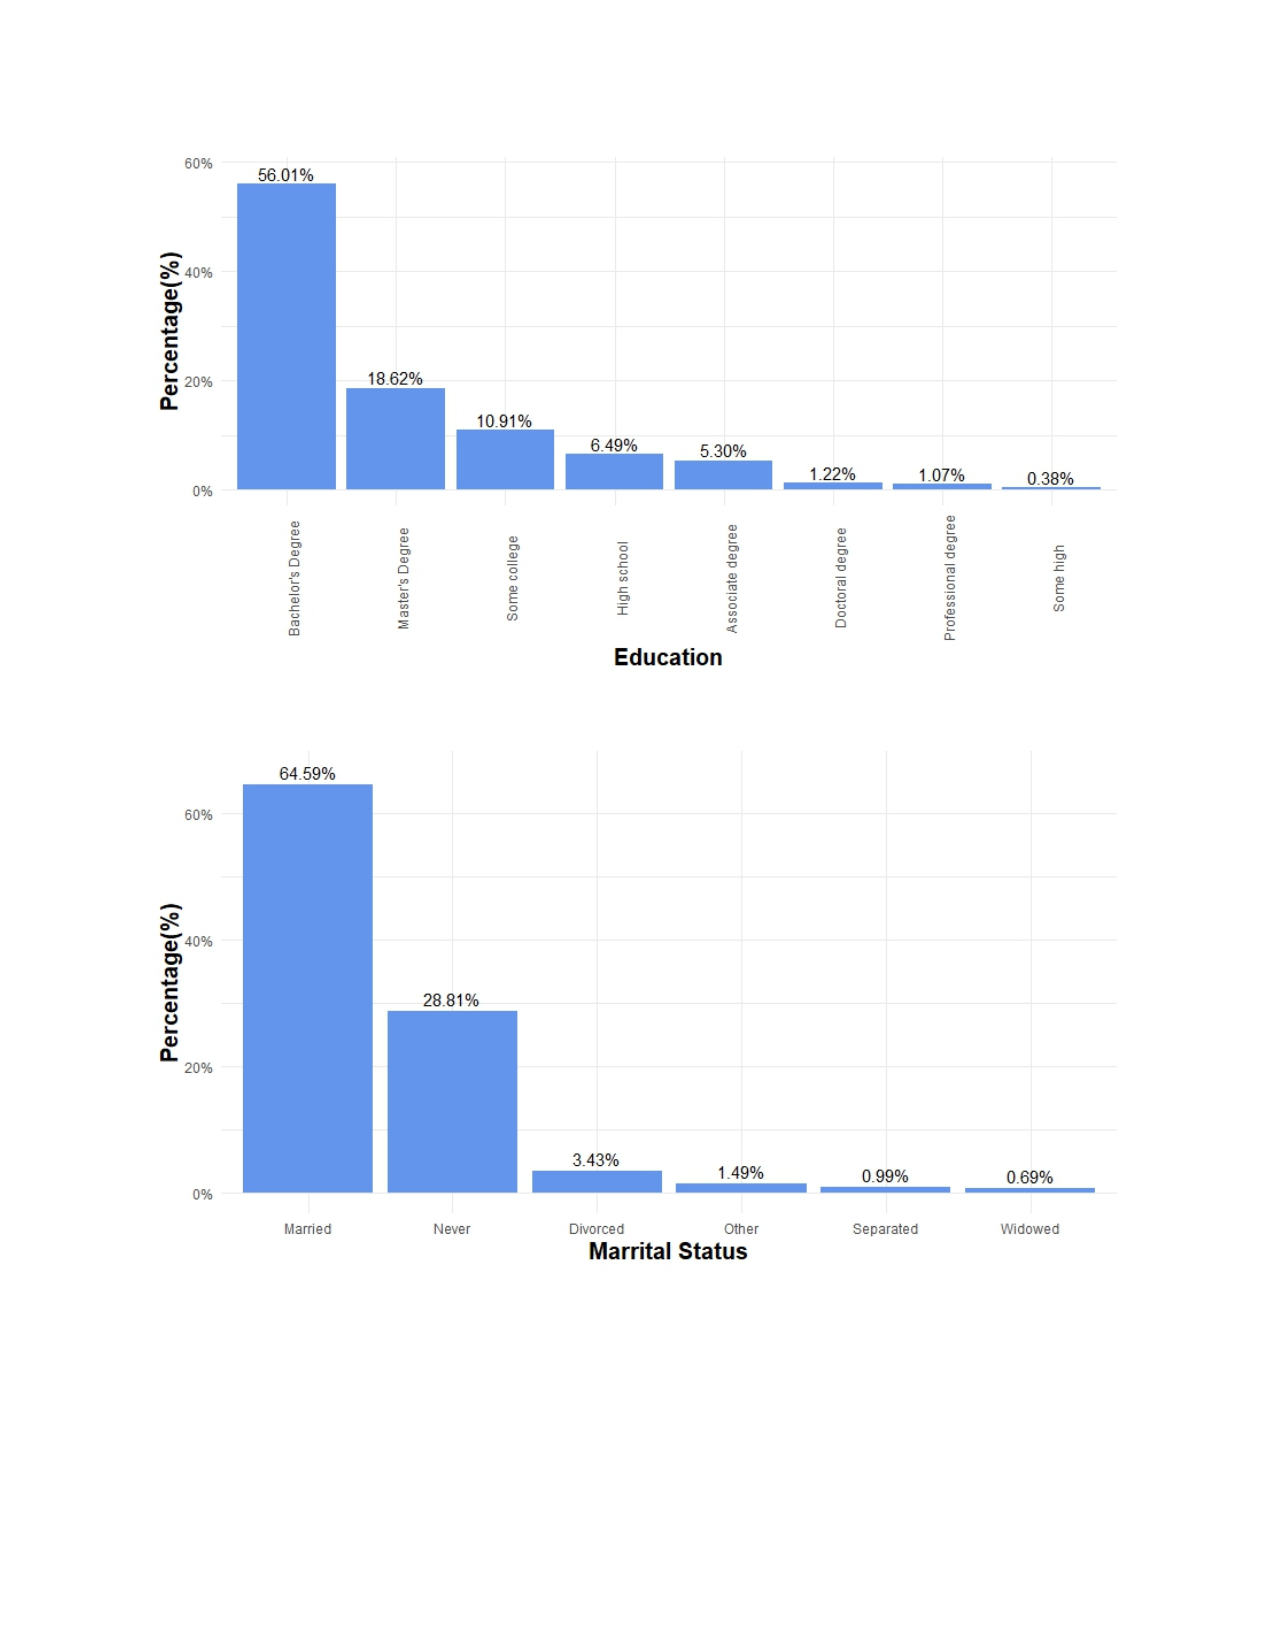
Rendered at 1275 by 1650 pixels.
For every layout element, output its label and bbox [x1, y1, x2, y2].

picture [150, 150, 1125, 678]
picture [150, 743, 1125, 1272]
